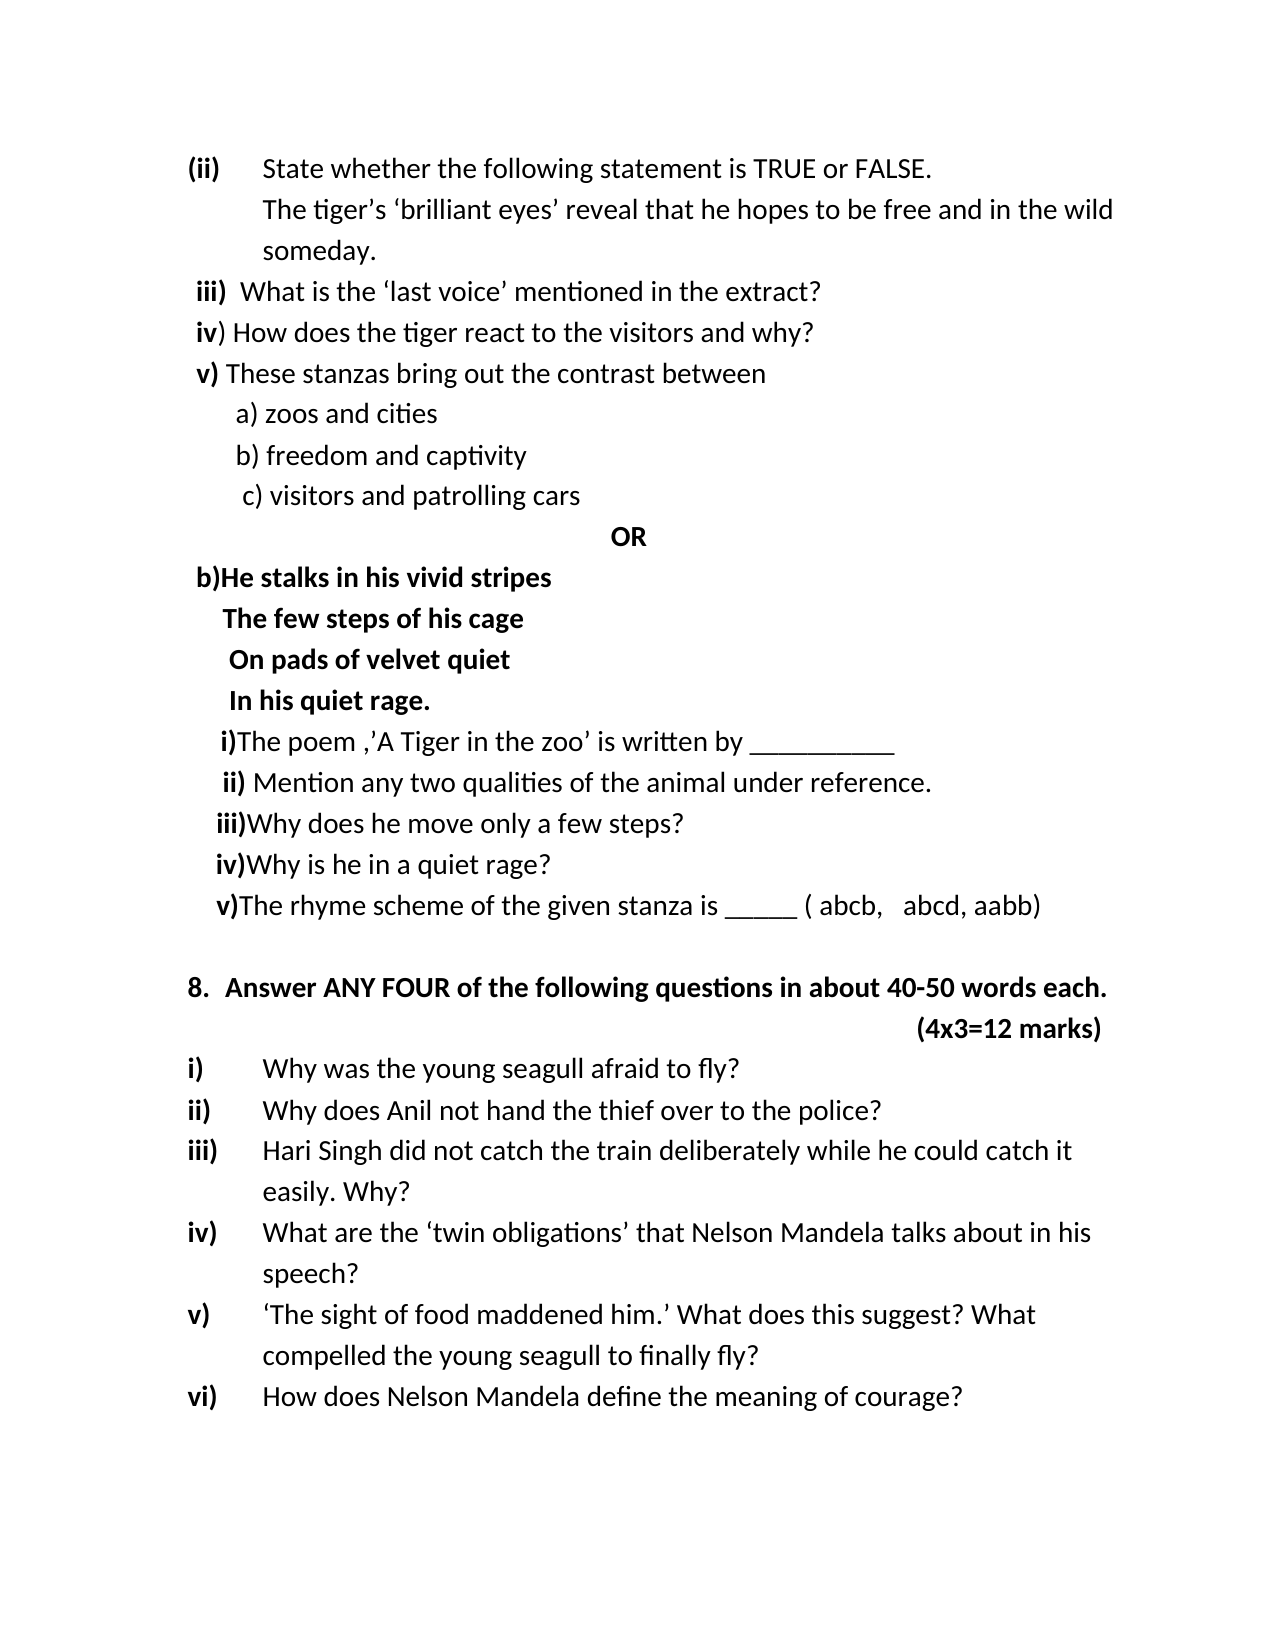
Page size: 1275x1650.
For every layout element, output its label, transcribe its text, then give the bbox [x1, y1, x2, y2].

text i)The poem ,’A Tiger in the zoo’ is written by __________ [187, 723, 1117, 759]
list State whether the following statement is TRUE or FALSE. [187, 150, 1117, 186]
list (4x3=12 marks) [225, 1010, 1117, 1045]
text iv) How does the tiger react to the visitors and why? [150, 314, 1117, 349]
list Why does Anil not hand the thief over to the police? [187, 1092, 1117, 1127]
text a) zoos and cities [150, 396, 1117, 431]
text In his quiet rage. [150, 682, 1117, 718]
list Hari Singh did not catch the train deliberately while he could catch it easily. Why? [187, 1132, 1117, 1209]
text OR [150, 518, 1117, 554]
list ‘The sight of food maddened him.’ What does this suggest? What compelled the young seagull to finally fly? [187, 1296, 1117, 1373]
text b)He stalks in his vivid stripes [150, 559, 1117, 595]
text ii) Mention any two qualities of the animal under reference. [150, 764, 1117, 800]
list What are the ‘twin obligations’ that Nelson Mandela talks about in his speech? [187, 1214, 1117, 1291]
text v)The rhyme scheme of the given stanza is _____ ( abcb, abcd, aabb) [150, 887, 1117, 922]
text On pads of velvet quiet [150, 641, 1117, 677]
list How does Nelson Mandela define the meaning of courage? [187, 1378, 1117, 1414]
text The few steps of his cage [150, 600, 1117, 636]
text v) These stanzas bring out the contrast between [150, 355, 1117, 390]
text iii) What is the ‘last voice’ mentioned in the extract? [150, 273, 1117, 308]
text iii)Why does he move only a few steps? [150, 805, 1117, 841]
list Answer ANY FOUR of the following questions in about 40-50 words each. [187, 969, 1117, 1004]
text b) freedom and captivity [150, 437, 1117, 472]
text iv)Why is he in a quiet rage? [150, 846, 1117, 882]
list The tiger’s ‘brilliant eyes’ reveal that he hopes to be free and in the wild someday. [262, 191, 1117, 267]
text c) visitors and patrolling cars [150, 477, 1117, 513]
list Why was the young seagull afraid to fly? [187, 1051, 1117, 1086]
